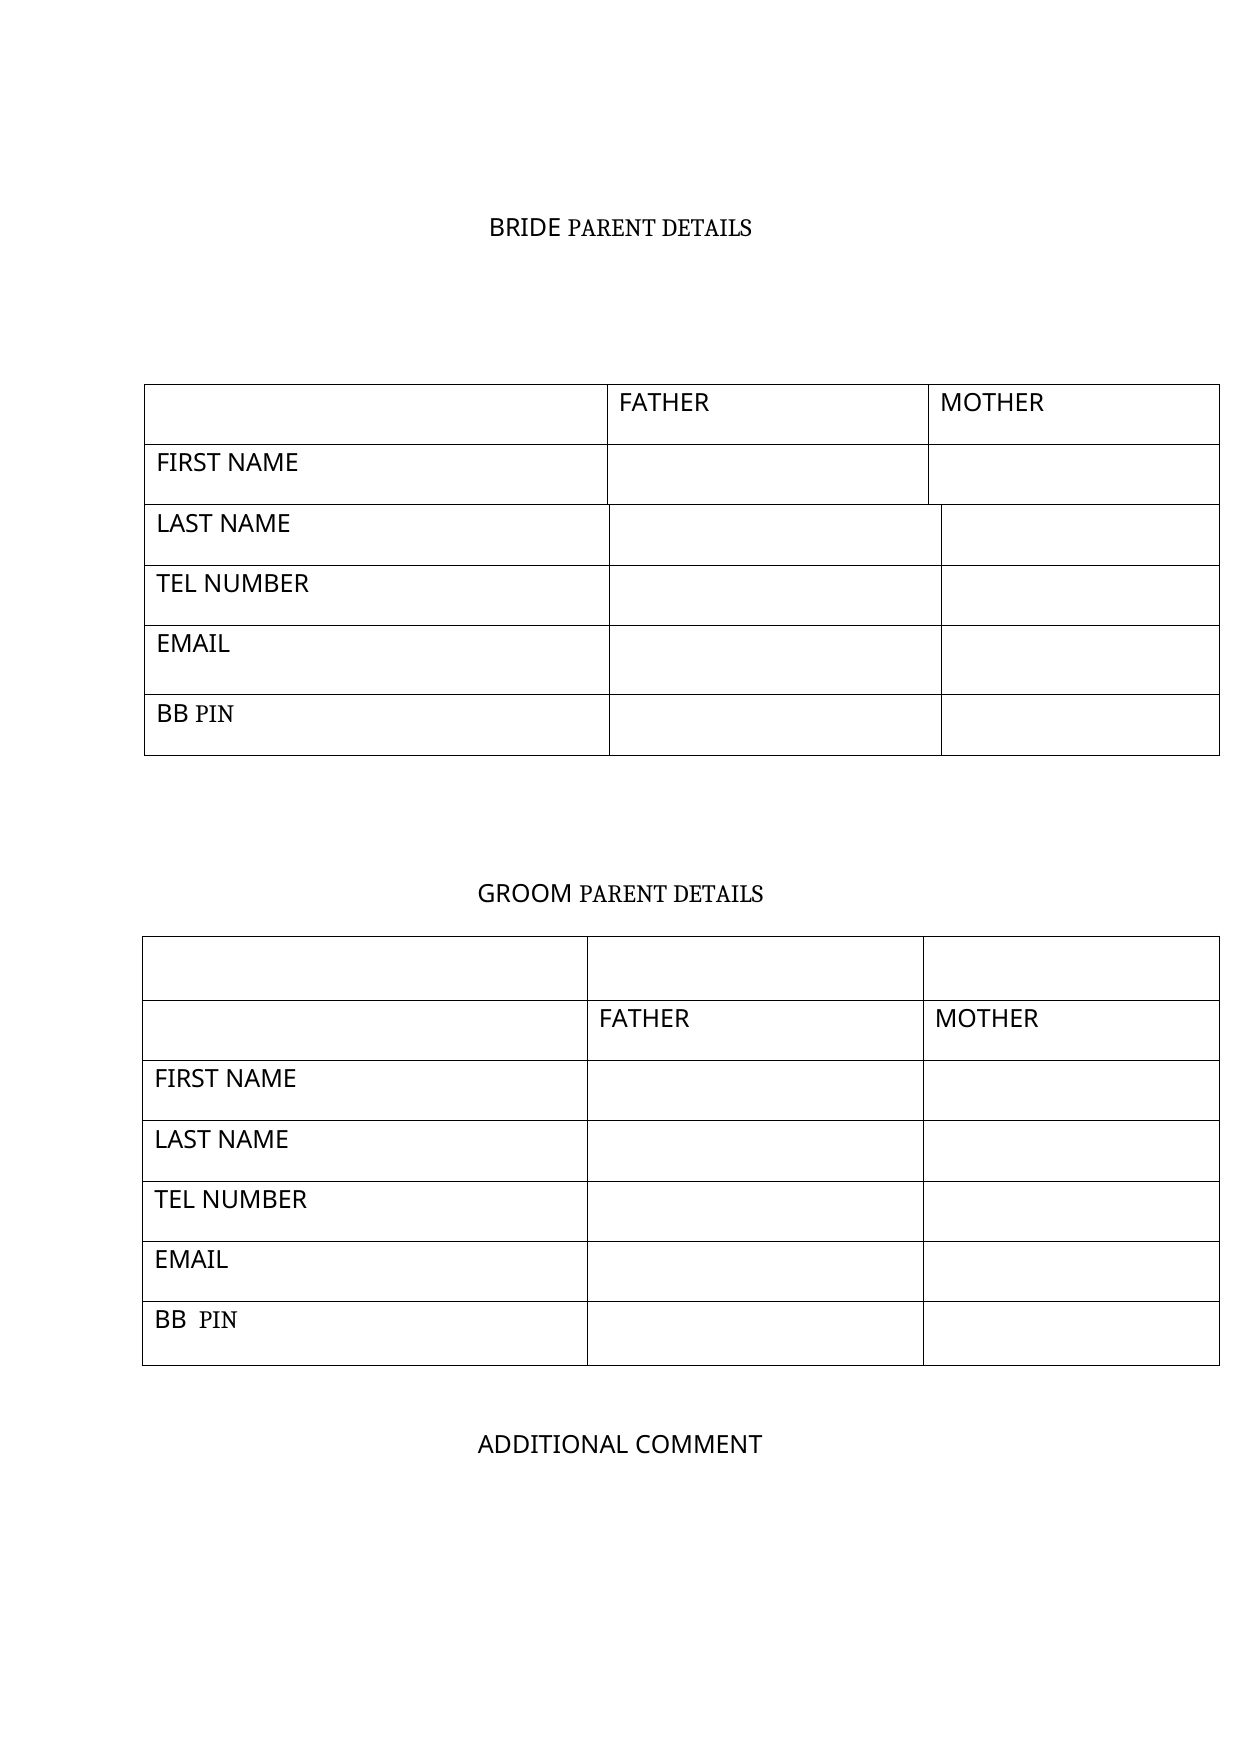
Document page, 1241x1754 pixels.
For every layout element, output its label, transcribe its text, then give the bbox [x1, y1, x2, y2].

table_cell [608, 445, 928, 504]
table_header MOTHER [929, 385, 1219, 444]
table_cell [610, 566, 941, 625]
table_cell [924, 1242, 1219, 1301]
table_cell EMAIL [145, 626, 609, 694]
table_cell BB PIN [145, 695, 609, 754]
text GROOM PARENT DETAILS [150, 876, 1090, 910]
table_cell [942, 695, 1219, 754]
table_cell [588, 1242, 923, 1301]
table_cell [942, 505, 1219, 564]
table_cell FIRST NAME [145, 445, 607, 504]
table_cell FATHER [588, 1001, 923, 1060]
table_header [588, 937, 923, 1000]
table_header [143, 937, 587, 1000]
table_cell TEL NUMBER [145, 566, 609, 625]
table_cell [924, 1121, 1219, 1181]
table_cell [588, 1182, 923, 1241]
table_cell [143, 1001, 587, 1060]
table_cell [924, 1302, 1219, 1365]
table_cell [924, 1061, 1219, 1120]
table_cell [588, 1121, 923, 1181]
table_cell [610, 695, 941, 754]
table_cell MOTHER [924, 1001, 1219, 1060]
table_cell [610, 626, 941, 694]
text ADDITIONAL COMMENT [150, 1426, 1090, 1460]
table_cell LAST NAME [145, 505, 609, 564]
table_cell LAST NAME [143, 1121, 587, 1181]
table_cell TEL NUMBER [143, 1182, 587, 1241]
table_cell FIRST NAME [143, 1061, 587, 1120]
table_cell [929, 445, 1219, 504]
table_cell [942, 566, 1219, 625]
table_cell [942, 626, 1219, 694]
table_header FATHER [608, 385, 928, 444]
table_header [924, 937, 1219, 1000]
table_cell [588, 1302, 923, 1365]
table_cell [588, 1061, 923, 1120]
table_cell [924, 1182, 1219, 1241]
table_cell [610, 505, 941, 564]
text BRIDE PARENT DETAILS [150, 210, 1090, 244]
table_cell EMAIL [143, 1242, 587, 1301]
table_header [145, 385, 607, 444]
table_cell BB PIN [143, 1302, 587, 1365]
